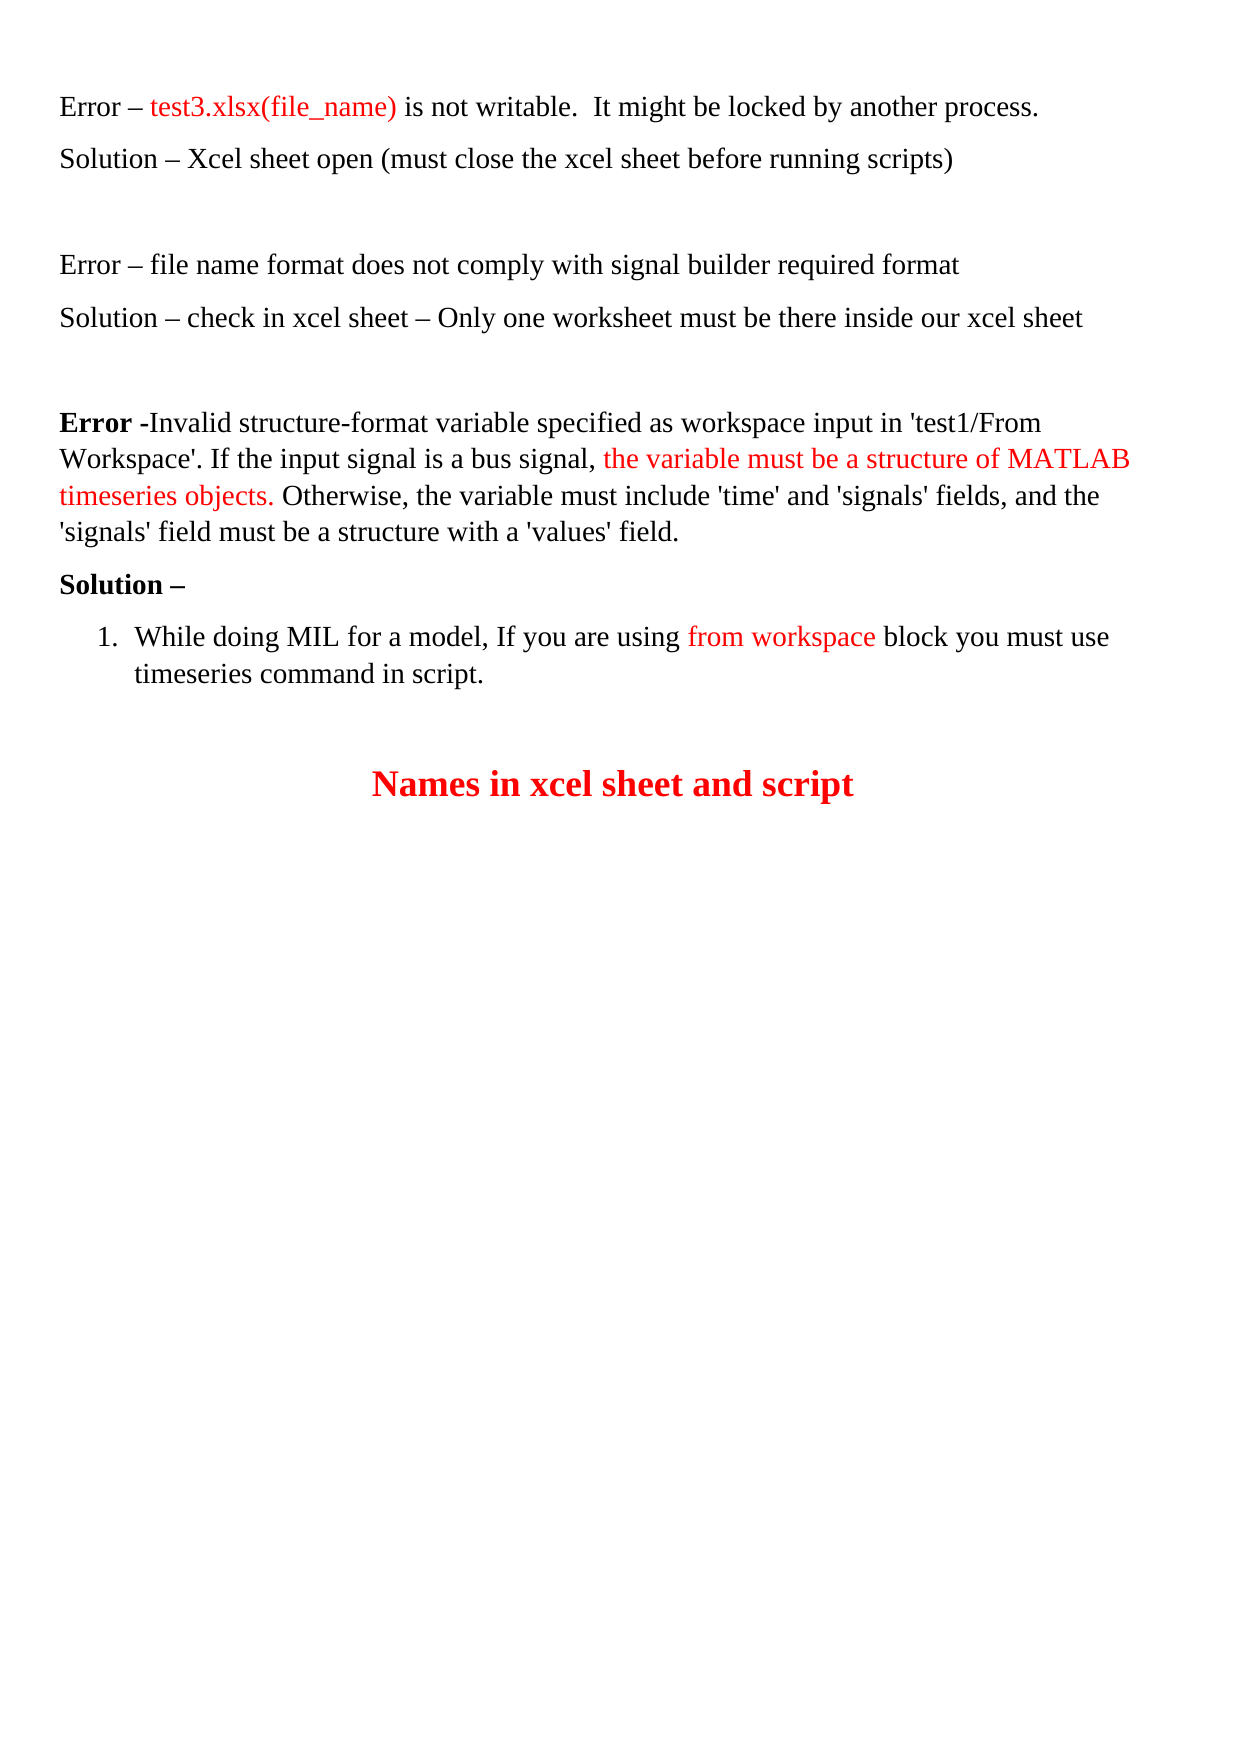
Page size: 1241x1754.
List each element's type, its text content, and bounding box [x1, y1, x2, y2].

list While doing MIL for a model, If you are using from workspace block you must use timeseries command in script. [97, 619, 1167, 689]
text Solution – [59, 567, 1167, 600]
text Names in xcel sheet and script [59, 761, 1167, 804]
text Error – file name format does not comply with signal builder required format [59, 247, 1167, 281]
text Solution – Xcel sheet open (must close the xcel sheet before running scripts) [59, 141, 1167, 175]
text Error – test3.xlsx(file_name) is not writable. It might be locked by another process. [59, 89, 1167, 122]
text Error -Invalid structure-format variable specified as workspace input in 'test1/From Workspace'. If the input signal is a bus signal, the variable must be a structure of MATLAB timeseries objects. Otherwise, the variable must include 'time' and 'signals' fields, and the 'signals' field must be a structure with a 'values' field. [59, 406, 1167, 547]
text Solution – check in xcel sheet – Only one worksheet must be there inside our xcel sheet [59, 300, 1167, 333]
